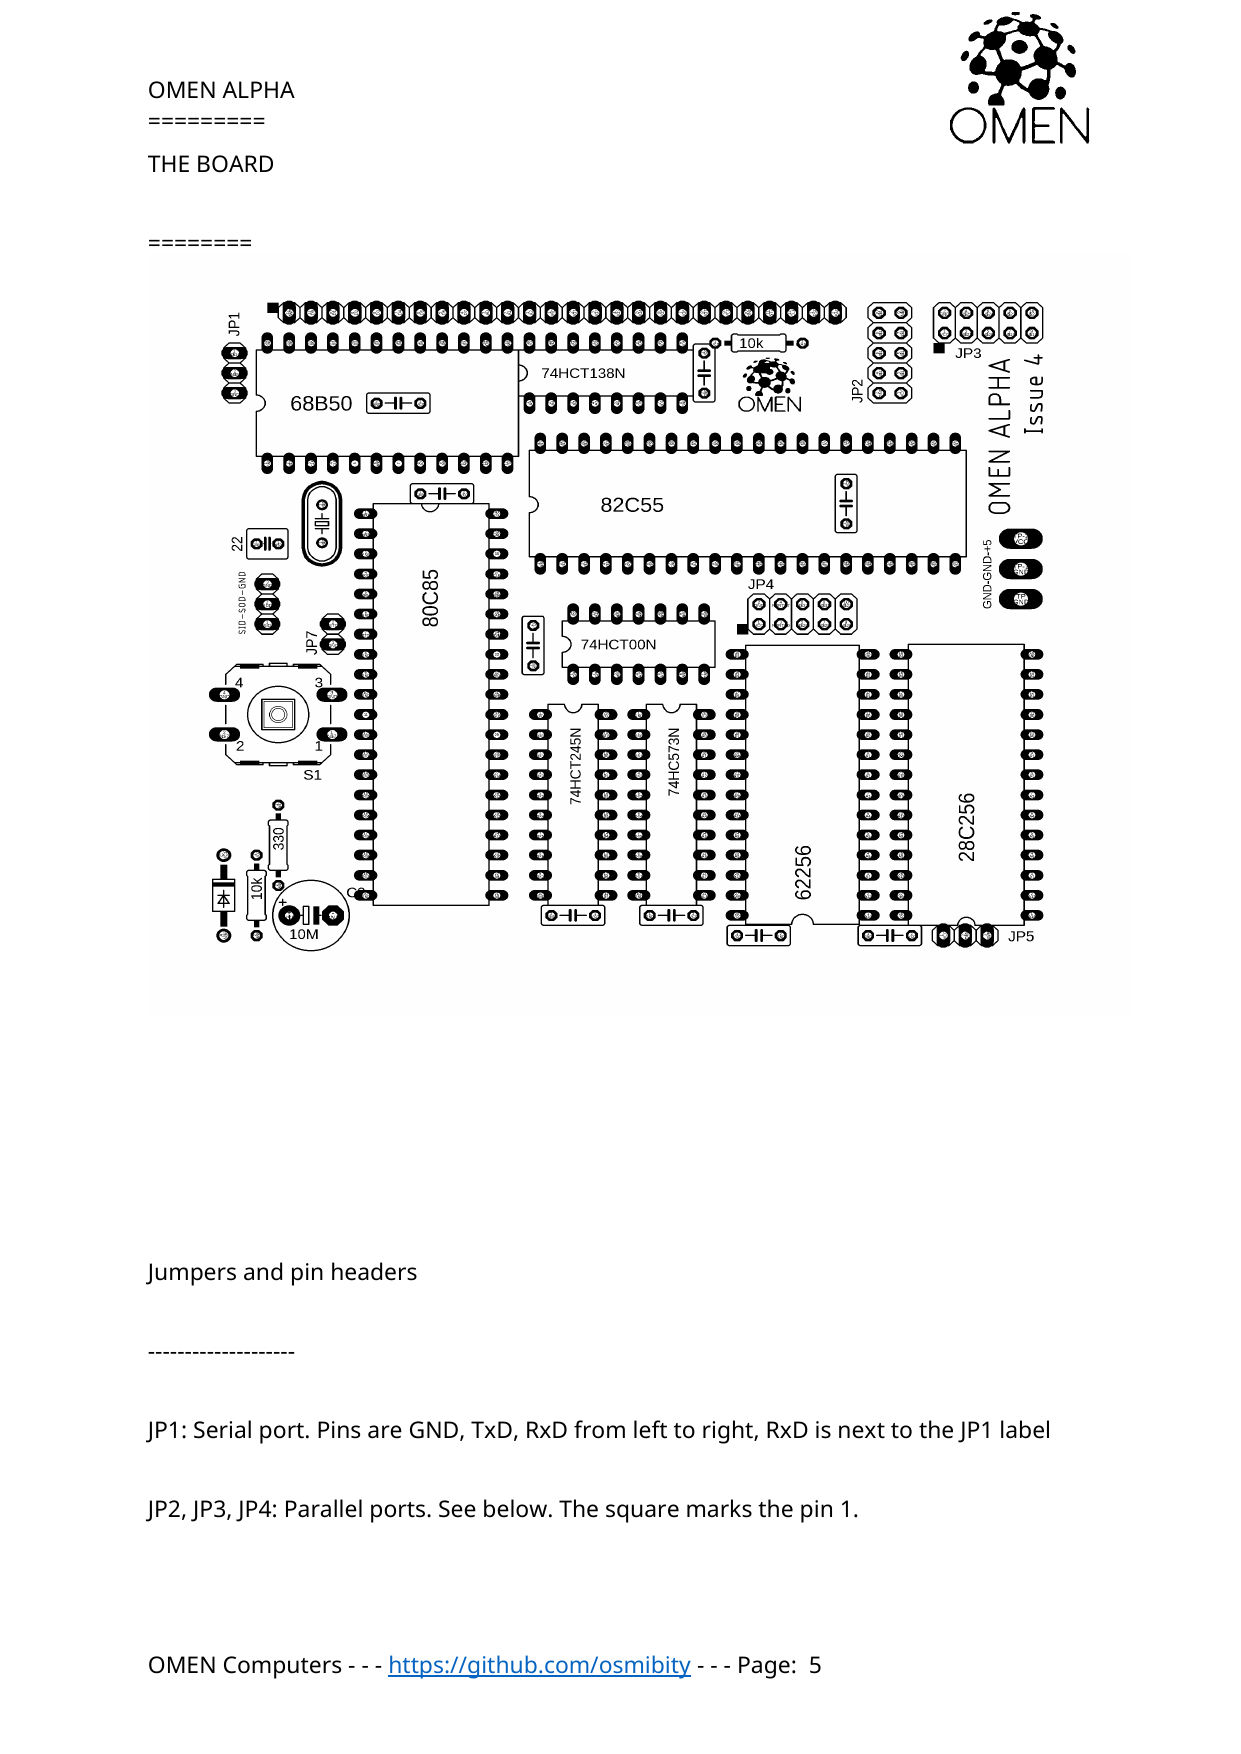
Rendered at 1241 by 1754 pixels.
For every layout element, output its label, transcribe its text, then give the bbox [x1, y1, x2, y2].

text JP1: Serial port. Pins are GND, TxD, RxD from left to right, RxD is next to the JP1 label [148, 1414, 1093, 1446]
text -------------------- [148, 1335, 1093, 1366]
picture [147, 252, 1131, 1016]
text JP2, JP3, JP4: Parallel ports. See below. The square marks the pin 1. [148, 1493, 1093, 1525]
picture [947, 12, 1093, 148]
text Jumpers and pin headers [148, 1256, 1093, 1287]
text THE BOARD [148, 148, 1093, 179]
text ======== [148, 227, 1093, 252]
